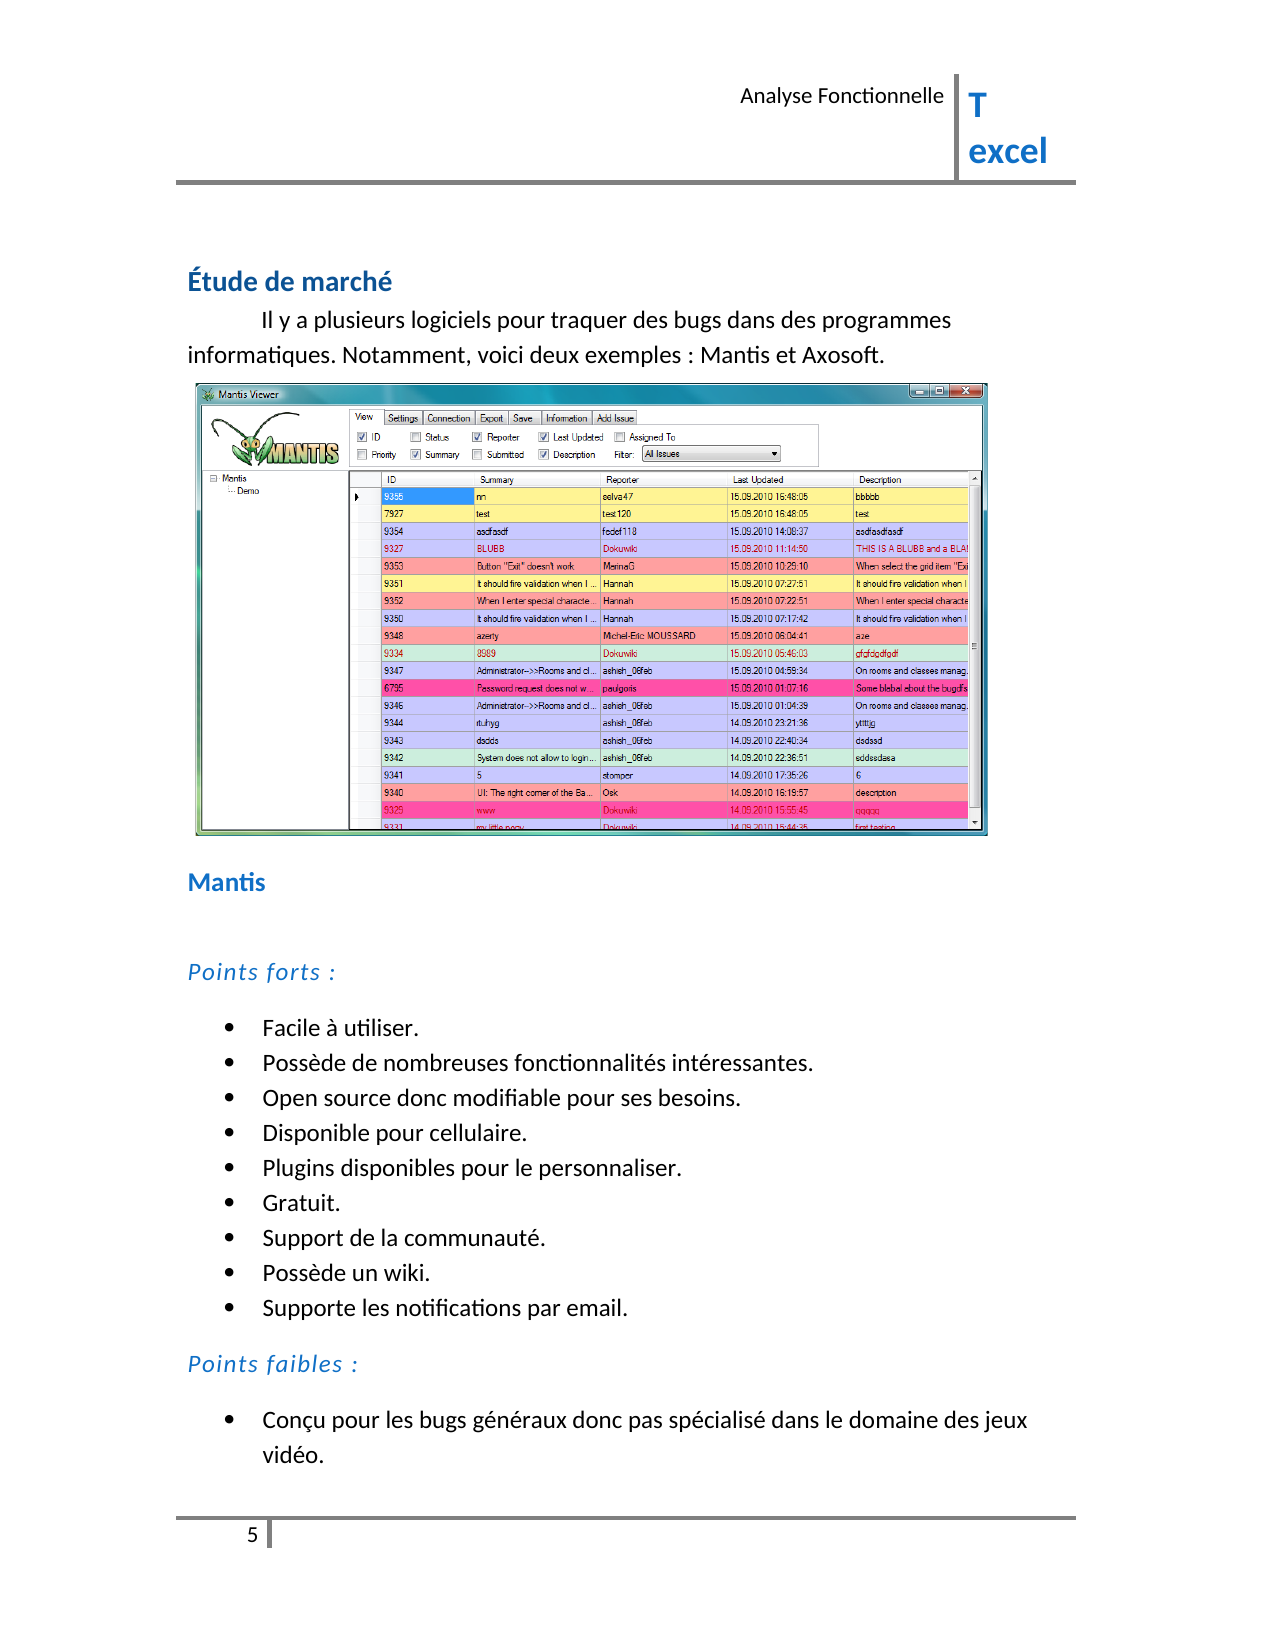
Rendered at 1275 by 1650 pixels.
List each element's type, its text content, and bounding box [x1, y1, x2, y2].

subtitle Étude de marché [187, 263, 1087, 299]
list Open source donc modifiable pour ses besoins. [225, 1082, 1087, 1113]
text Il y a plusieurs logiciels pour traquer des bugs dans des programmes informatiques. Notamment, voici deux exemples : Mantis et Axosoft. [187, 304, 1087, 369]
list Support de la communauté. [225, 1222, 1087, 1253]
picture [195, 383, 988, 836]
list Conçu pour les bugs généraux donc pas spécialisé dans le domaine des jeux vidéo. [225, 1404, 1087, 1469]
subtitle Points forts : [187, 957, 1087, 987]
list Disponible pour cellulaire. [225, 1117, 1087, 1148]
list Gratuit. [225, 1187, 1087, 1218]
list Facile à utiliser. [225, 1012, 1087, 1043]
list Possède un wiki. [225, 1257, 1087, 1288]
list Plugins disponibles pour le personnaliser. [225, 1152, 1087, 1183]
list Supporte les notifications par email. [225, 1292, 1087, 1323]
list Possède de nombreuses fonctionnalités intéressantes. [225, 1047, 1087, 1078]
subtitle Points faibles : [187, 1348, 1087, 1379]
